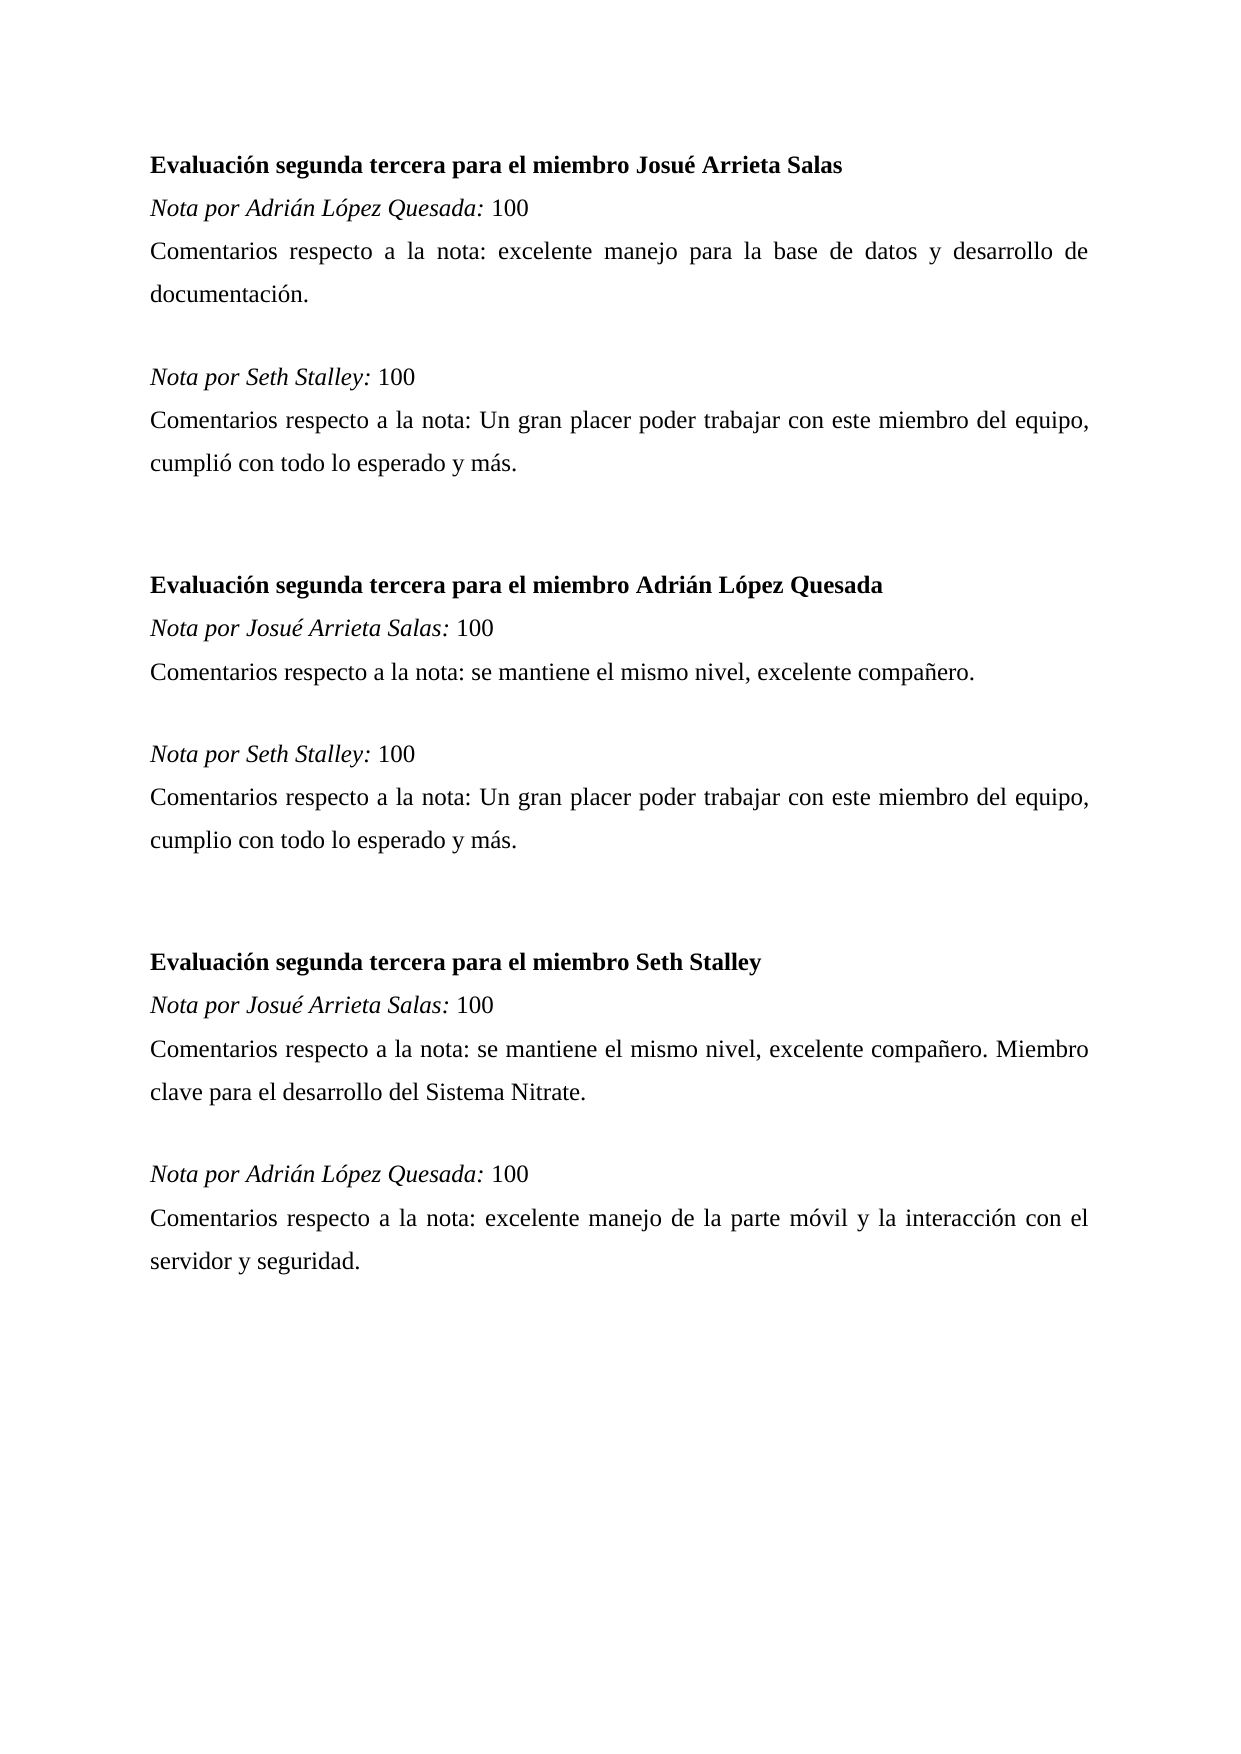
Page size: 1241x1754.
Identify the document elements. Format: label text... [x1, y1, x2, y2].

text Evaluación segunda tercera para el miembro Adrián López Quesada [150, 570, 1090, 599]
text Nota por Josué Arrieta Salas: 100 [150, 613, 1090, 642]
text Evaluación segunda tercera para el miembro Seth Stalley [150, 947, 1090, 976]
text Nota por Adrián López Quesada: 100 [150, 193, 1090, 222]
text Comentarios respecto a la nota: Un gran placer poder trabajar con este miembro del equipo, cumplió con todo lo esperado y más. [150, 405, 1090, 477]
text Comentarios respecto a la nota: se mantiene el mismo nivel, excelente compañero. [150, 657, 1090, 685]
text Comentarios respecto a la nota: se mantiene el mismo nivel, excelente compañero. Miembro clave para el desarrollo del Sistema Nitrate. [150, 1034, 1090, 1106]
text Comentarios respecto a la nota: excelente manejo de la parte móvil y la interacción con el servidor y seguridad. [150, 1203, 1090, 1274]
text Nota por Josué Arrieta Salas: 100 [150, 991, 1090, 1019]
text Evaluación segunda tercera para el miembro Josué Arrieta Salas [150, 150, 1090, 179]
text Comentarios respecto a la nota: excelente manejo para la base de datos y desarrollo de documentación. [150, 236, 1090, 308]
text Nota por Seth Stalley: 100 [150, 739, 1090, 768]
text Comentarios respecto a la nota: Un gran placer poder trabajar con este miembro del equipo, cumplio con todo lo esperado y más. [150, 782, 1090, 854]
text Nota por Seth Stalley: 100 [150, 362, 1090, 391]
text Nota por Adrián López Quesada: 100 [150, 1159, 1090, 1188]
